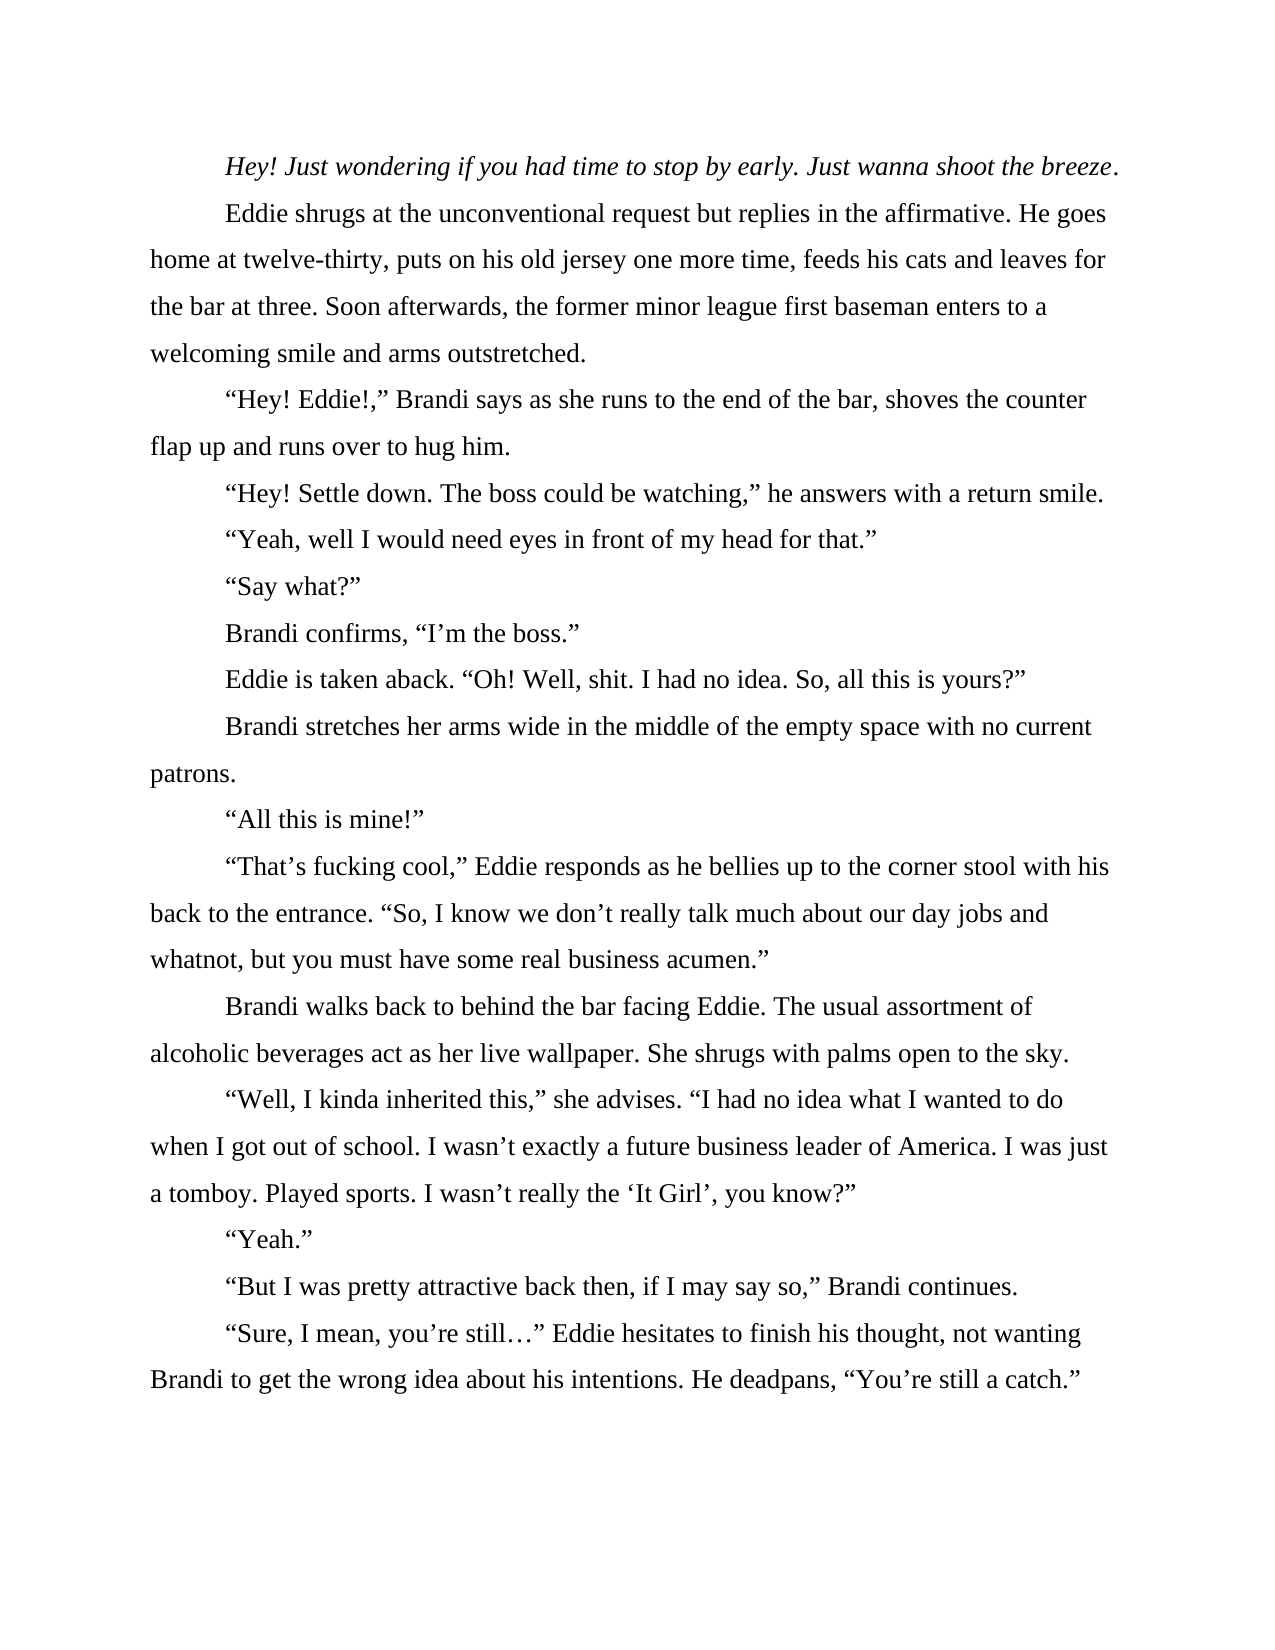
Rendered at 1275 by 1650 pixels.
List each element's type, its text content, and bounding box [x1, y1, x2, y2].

text Eddie shrugs at the unconventional request but replies in the affirmative. He goes home at twelve-thirty, puts on his old jersey one more time, feeds his cats and leaves for the bar at three. Soon afterwards, the former minor league first baseman enters to a welcoming smile and arms outstretched. [150, 197, 1125, 368]
text Brandi walks back to behind the bar facing Eddie. The usual assortment of alcoholic beverages act as her live wallpaper. She shrugs with palms open to the sky. [150, 990, 1125, 1068]
text “Hey! Eddie!,” Brandi says as she runs to the end of the bar, shoves the counter flap up and runs over to hug him. [150, 383, 1125, 461]
text “Well, I kinda inherited this,” she advises. “I had no idea what I wanted to do when I got out of school. I wasn’t exactly a future business leader of America. I was just a tomboy. Played sports. I wasn’t really the ‘It Girl’, you know?” [150, 1083, 1125, 1208]
text “But I was pretty attractive back then, if I may say so,” Brandi continues. [150, 1270, 1125, 1301]
text “All this is mine!” [150, 803, 1125, 834]
text “Sure, I mean, you’re still…” Eddie hesitates to finish his thought, not wanting Brandi to get the wrong idea about his intentions. He deadpans, “You’re still a catch.” [150, 1317, 1125, 1394]
text “Yeah.” [150, 1223, 1125, 1254]
text Brandi confirms, “I’m the boss.” [150, 617, 1125, 648]
text “Say what?” [150, 570, 1125, 601]
text Brandi stretches her arms wide in the middle of the empty space with no current patrons. [150, 710, 1125, 788]
text Hey! Just wondering if you had time to stop by early. Just wanna shoot the breeze. [150, 150, 1125, 181]
text “That’s fucking cool,” Eddie responds as he bellies up to the corner stool with his back to the entrance. “So, I know we don’t really talk much about our day jobs and whatnot, but you must have some real business acumen.” [150, 850, 1125, 974]
text “Yeah, well I would need eyes in front of my head for that.” [150, 523, 1125, 554]
text “Hey! Settle down. The boss could be watching,” he answers with a return smile. [150, 477, 1125, 508]
text Eddie is taken aback. “Oh! Well, shit. I had no idea. So, all this is yours?” [150, 663, 1125, 694]
